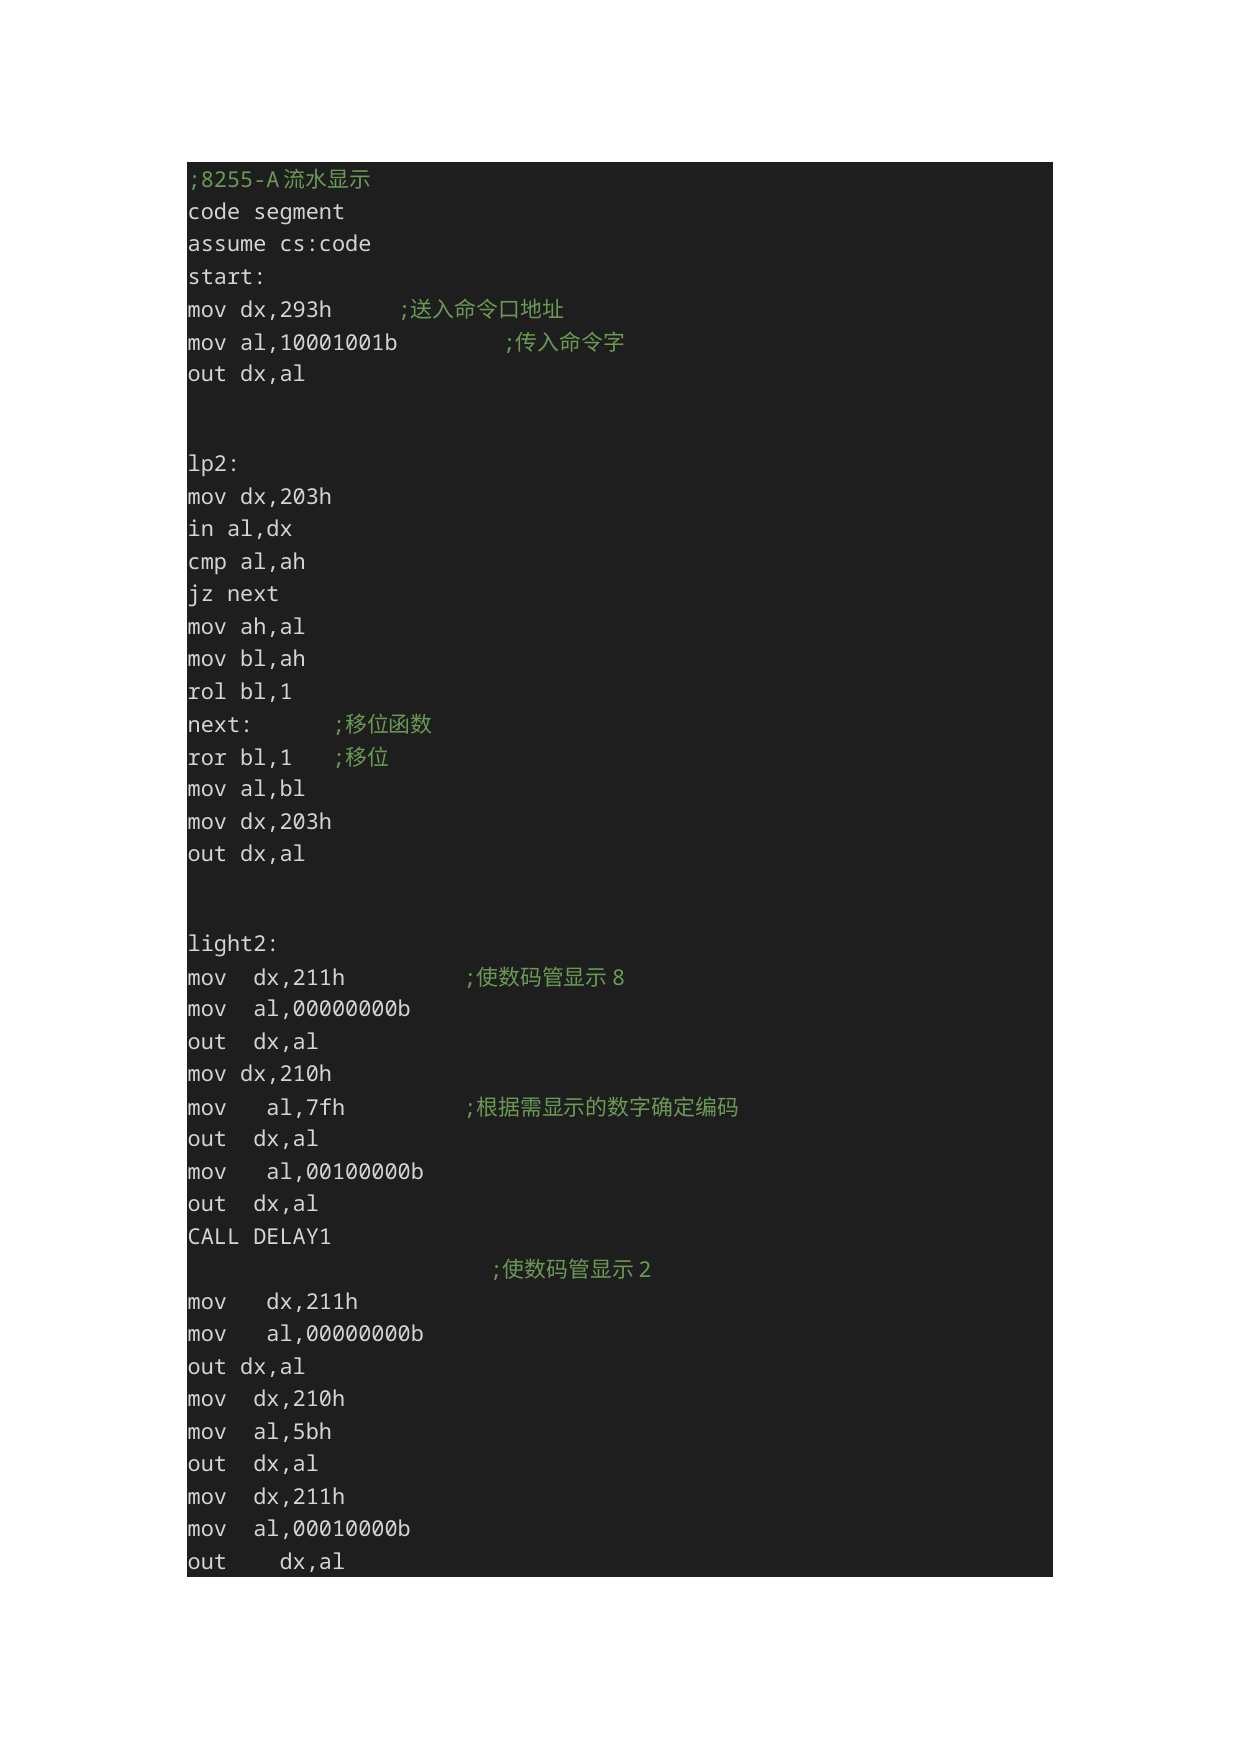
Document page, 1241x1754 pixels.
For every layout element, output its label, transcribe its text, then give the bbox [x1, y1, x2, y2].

text mov dx,210h [187, 1057, 1053, 1089]
text mov ah,al [187, 609, 1053, 642]
text mov dx,210h [187, 1382, 1053, 1414]
text mov al,5bh [187, 1414, 1053, 1447]
text mov al,bl [187, 772, 1053, 804]
text in al,dx [187, 512, 1053, 544]
text lp2: [187, 447, 1053, 479]
text assume cs:code [187, 227, 1053, 259]
text mov dx,211h [187, 1284, 1053, 1317]
text CALL DELAY1 [187, 1219, 1053, 1252]
text mov dx,211h [187, 1479, 1053, 1512]
text mov dx,211h ;使数码管显示8 [187, 959, 1053, 992]
text out dx,al [187, 1544, 1053, 1577]
text rol bl,1 [187, 674, 1053, 707]
text out dx,al [187, 1187, 1053, 1219]
text next: ;移位函数 [187, 707, 1053, 739]
text start: [187, 259, 1053, 292]
text ror bl,1 ;移位 [187, 739, 1053, 772]
text out dx,al [187, 1024, 1053, 1057]
text mov al,00100000b [187, 1154, 1053, 1187]
text out dx,al [187, 1447, 1053, 1479]
text ;8255-A流水显示 [187, 162, 1053, 194]
text mov al,00000000b [187, 992, 1053, 1024]
text out dx,al [187, 1122, 1053, 1154]
text ;使数码管显示2 [187, 1252, 1053, 1284]
text mov dx,203h [187, 804, 1053, 837]
text mov dx,293h ;送入命令口地址 [187, 292, 1053, 324]
text mov al,10001001b ;传入命令字 [187, 324, 1053, 357]
text mov al,00000000b [187, 1317, 1053, 1349]
text mov al,00010000b [187, 1512, 1053, 1544]
text mov dx,203h [187, 479, 1053, 512]
text cmp al,ah [187, 544, 1053, 577]
text out dx,al [187, 837, 1053, 869]
text code segment [187, 194, 1053, 227]
text out dx,al [187, 1349, 1053, 1382]
text mov al,7fh ;根据需显示的数字确定编码 [187, 1089, 1053, 1122]
text light2: [187, 927, 1053, 959]
text mov bl,ah [187, 642, 1053, 674]
text jz next [187, 577, 1053, 609]
text out dx,al [187, 357, 1053, 389]
